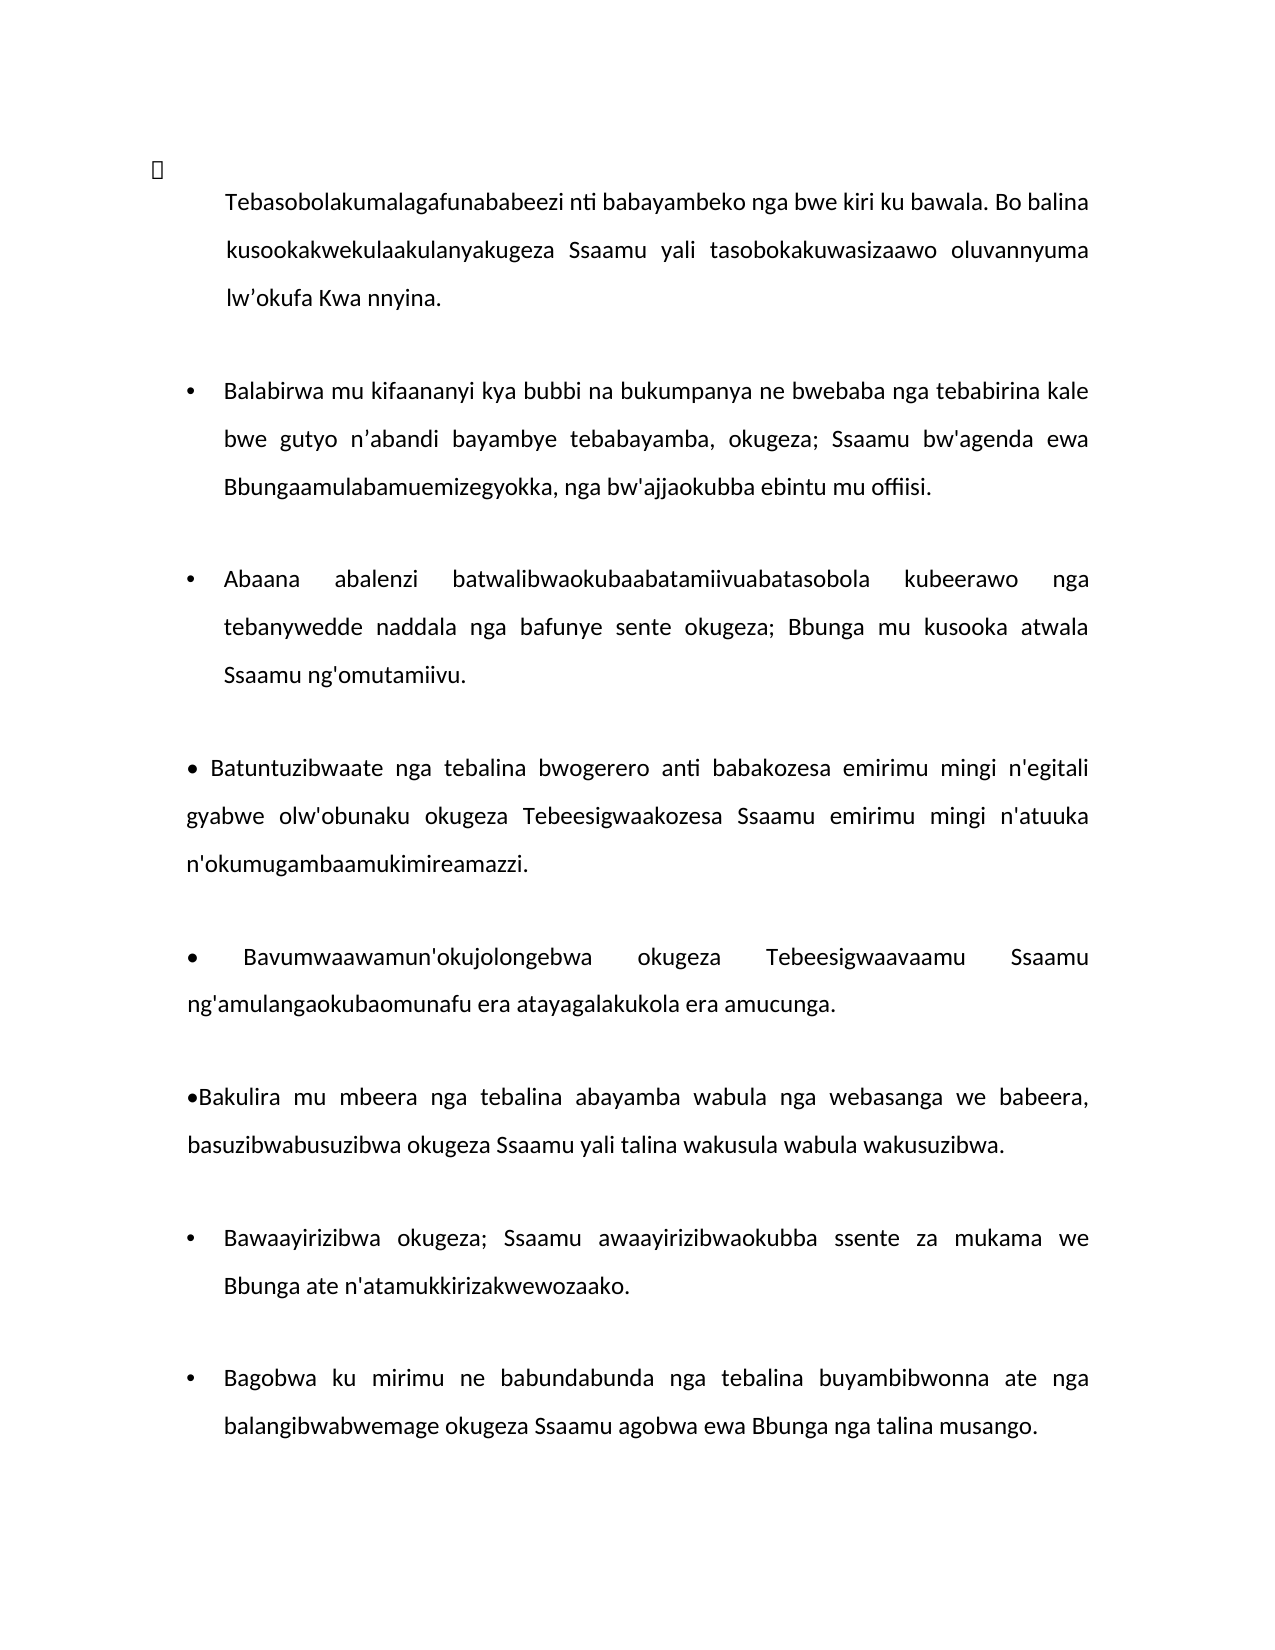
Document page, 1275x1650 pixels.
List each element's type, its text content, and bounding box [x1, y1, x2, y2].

text Tebasobolakumalagafunababeezi nti babayambeko nga bwe kiri ku bawala. Bo balina kusookakwekulaakulanyakugeza Ssaamu yali tasobokakuwasizaawo oluvannyuma lw’okufa Kwa nnyina. [225, 186, 1090, 313]
list Bagobwa ku mirimu ne babundabunda nga tebalina buyambibwonna ate nga balangibwabwemage okugeza Ssaamu agobwa ewa Bbunga nga talina musango. [186, 1362, 1090, 1441]
text • Batuntuzibwaate nga tebalina bwogerero anti babakozesa emirimu mingi n'egitali gyabwe olw'obunaku okugeza Tebeesigwaakozesa Ssaamu emirimu mingi n'atuuka n'okumugambaamukimireamazzi. [186, 752, 1090, 878]
text • Bavumwaawamun'okujolongebwa okugeza Tebeesigwaavaamu Ssaamu ng'amulangaokubaomunafu era atayagalakukola era amucunga. [186, 941, 1090, 1019]
list Balabirwa mu kifaananyi kya bubbi na bukumpanya ne bwebaba nga tebabirina kale bwe gutyo n’abandi bayambye tebabayamba, okugeza; Ssaamu bw'agenda ewa Bbungaamulabamuemizegyokka, nga bw'ajjaokubba ebintu mu offiisi. [186, 375, 1090, 501]
list Bawaayirizibwa okugeza; Ssaamu awaayirizibwaokubba ssente za mukama we Bbunga ate n'atamukkirizakwewozaako. [186, 1222, 1090, 1300]
text •Bakulira mu mbeera nga tebalina abayamba wabula nga webasanga we babeera, basuzibwabusuzibwa okugeza Ssaamu yali talina wakusula wabula wakusuzibwa. [186, 1081, 1090, 1160]
list Abaana abalenzi batwalibwaokubaabatamiivuabatasobola kubeerawo nga tebanywedde naddala nga bafunye sente okugeza; Bbunga mu kusooka atwala Ssaamu ng'omutamiivu. [186, 563, 1090, 690]
